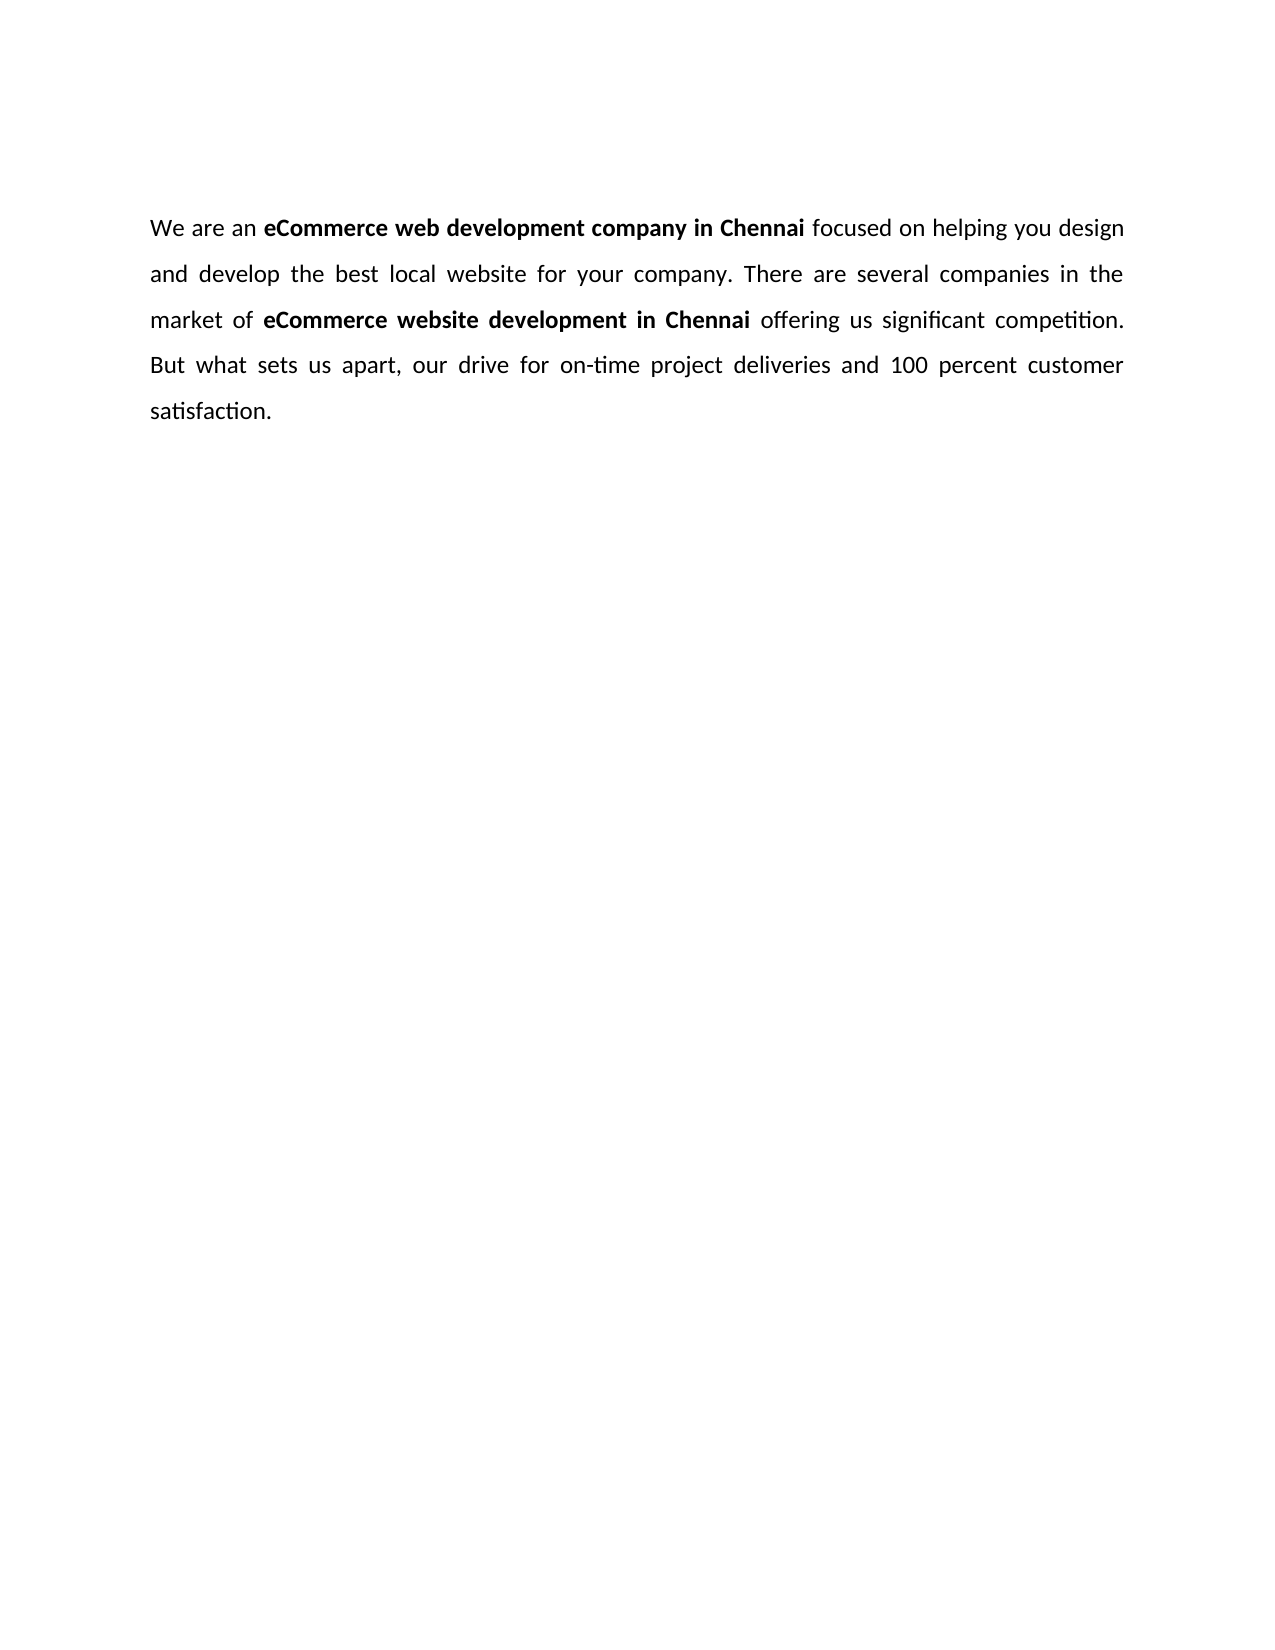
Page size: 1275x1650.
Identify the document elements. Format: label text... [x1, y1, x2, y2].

text We are an eCommerce web development company in Chennai focused on helping you design and develop the best local website for your company. There are several companies in the market of eCommerce website development in Chennai offering us significant competition. But what sets us apart, our drive for on-time project deliveries and 100 percent customer satisfaction. [150, 212, 1125, 426]
